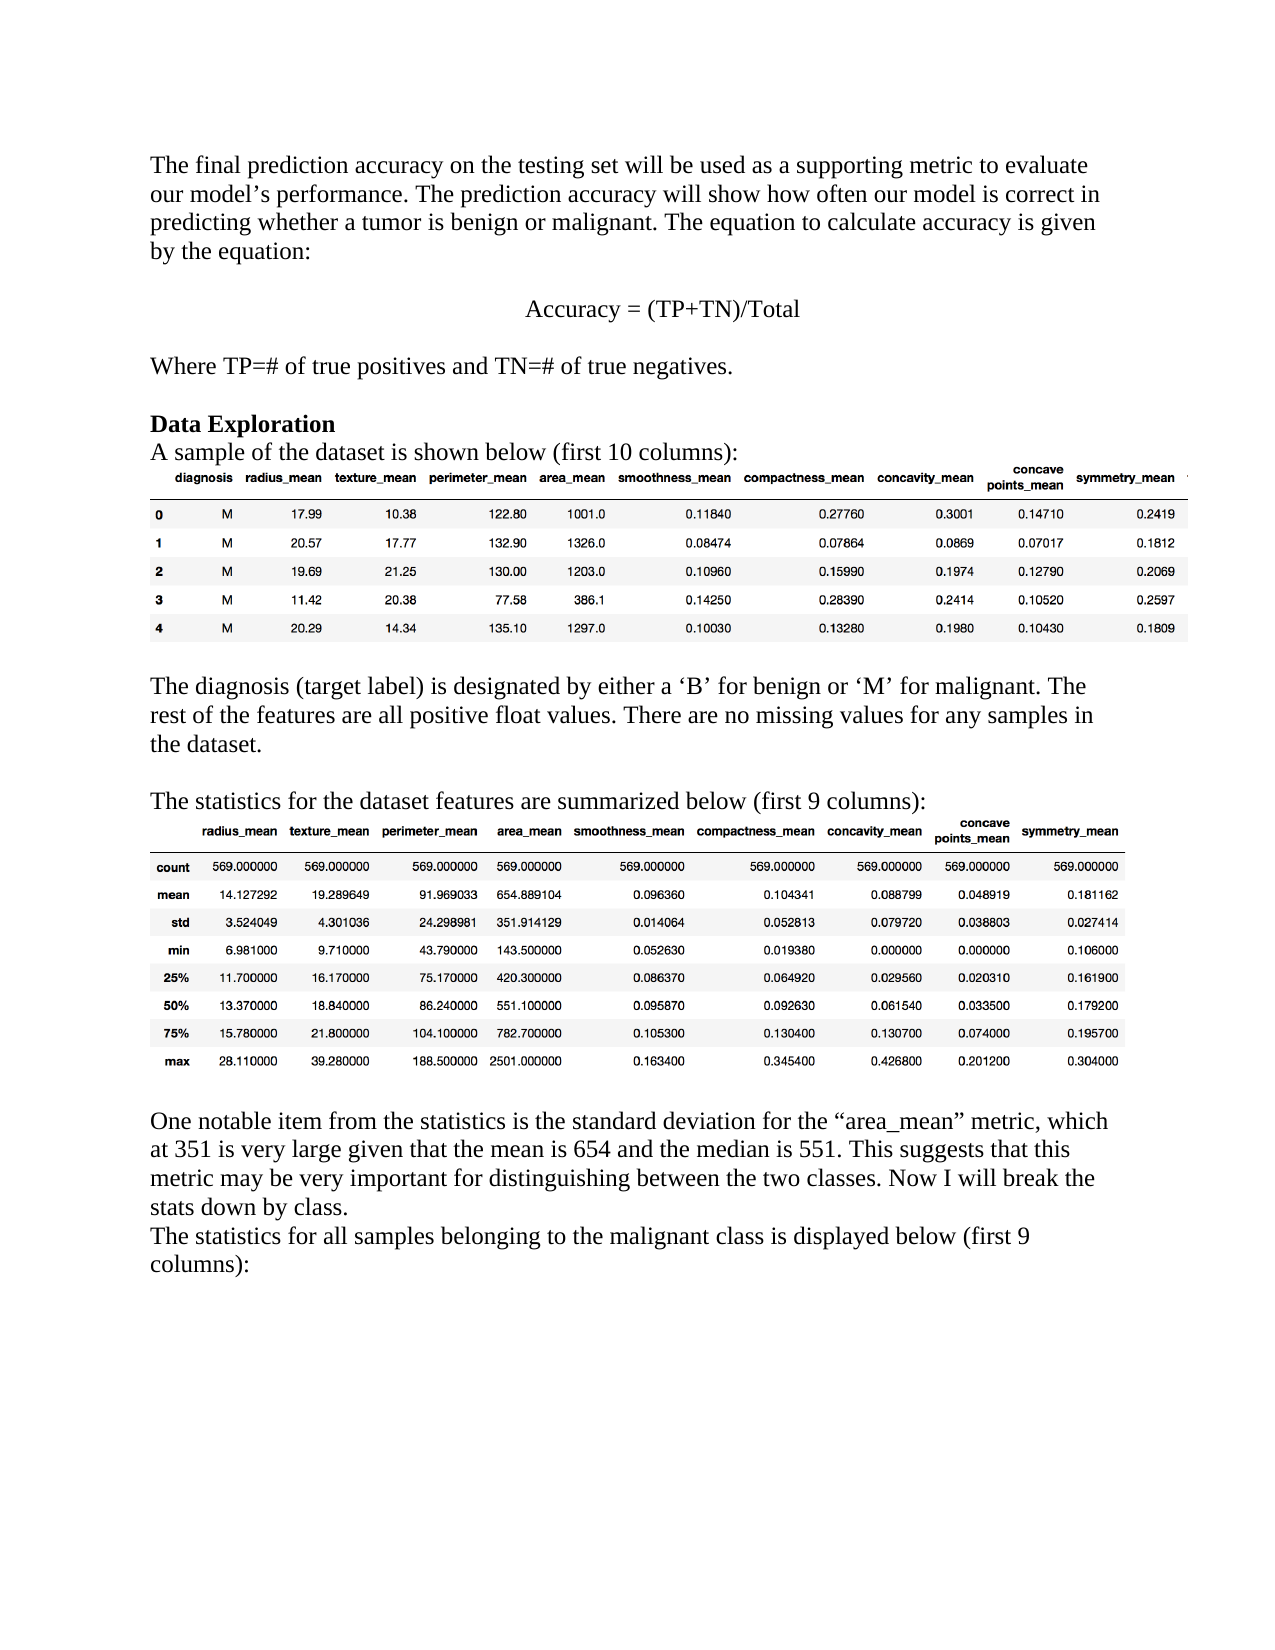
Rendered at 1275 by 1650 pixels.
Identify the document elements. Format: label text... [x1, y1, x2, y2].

text Data Exploration [150, 409, 1125, 437]
text A sample of the dataset is shown below (first 10 columns): [150, 437, 1125, 466]
text The final prediction accuracy on the testing set will be used as a supporting metric to evaluate our model’s performance. The prediction accuracy will show how often our model is correct in predicting whether a tumor is benign or malignant. The equation to calculate accuracy is given by the equation: [150, 150, 1125, 265]
picture [150, 466, 1191, 643]
text The statistics for all samples belonging to the malignant class is displayed below (first 9 columns): [150, 1221, 1125, 1278]
picture [150, 815, 1125, 1077]
text Accuracy = (TP+TN)/Total [525, 294, 1125, 322]
text The diagnosis (target label) is designated by either a ‘B’ for benign or ‘M’ for malignant. The rest of the features are all positive float values. There are no missing values for any samples in the dataset. [150, 671, 1125, 757]
text The statistics for the dataset features are summarized below (first 9 columns): [150, 786, 1125, 815]
text Where TP=# of true positives and TN=# of true negatives. [150, 351, 1125, 380]
text One notable item from the statistics is the standard deviation for the “area_mean” metric, which at 351 is very large given that the mean is 654 and the median is 551. This suggests that this metric may be very important for distinguishing between the two classes. Now I will break the stats down by class. [150, 1106, 1125, 1221]
